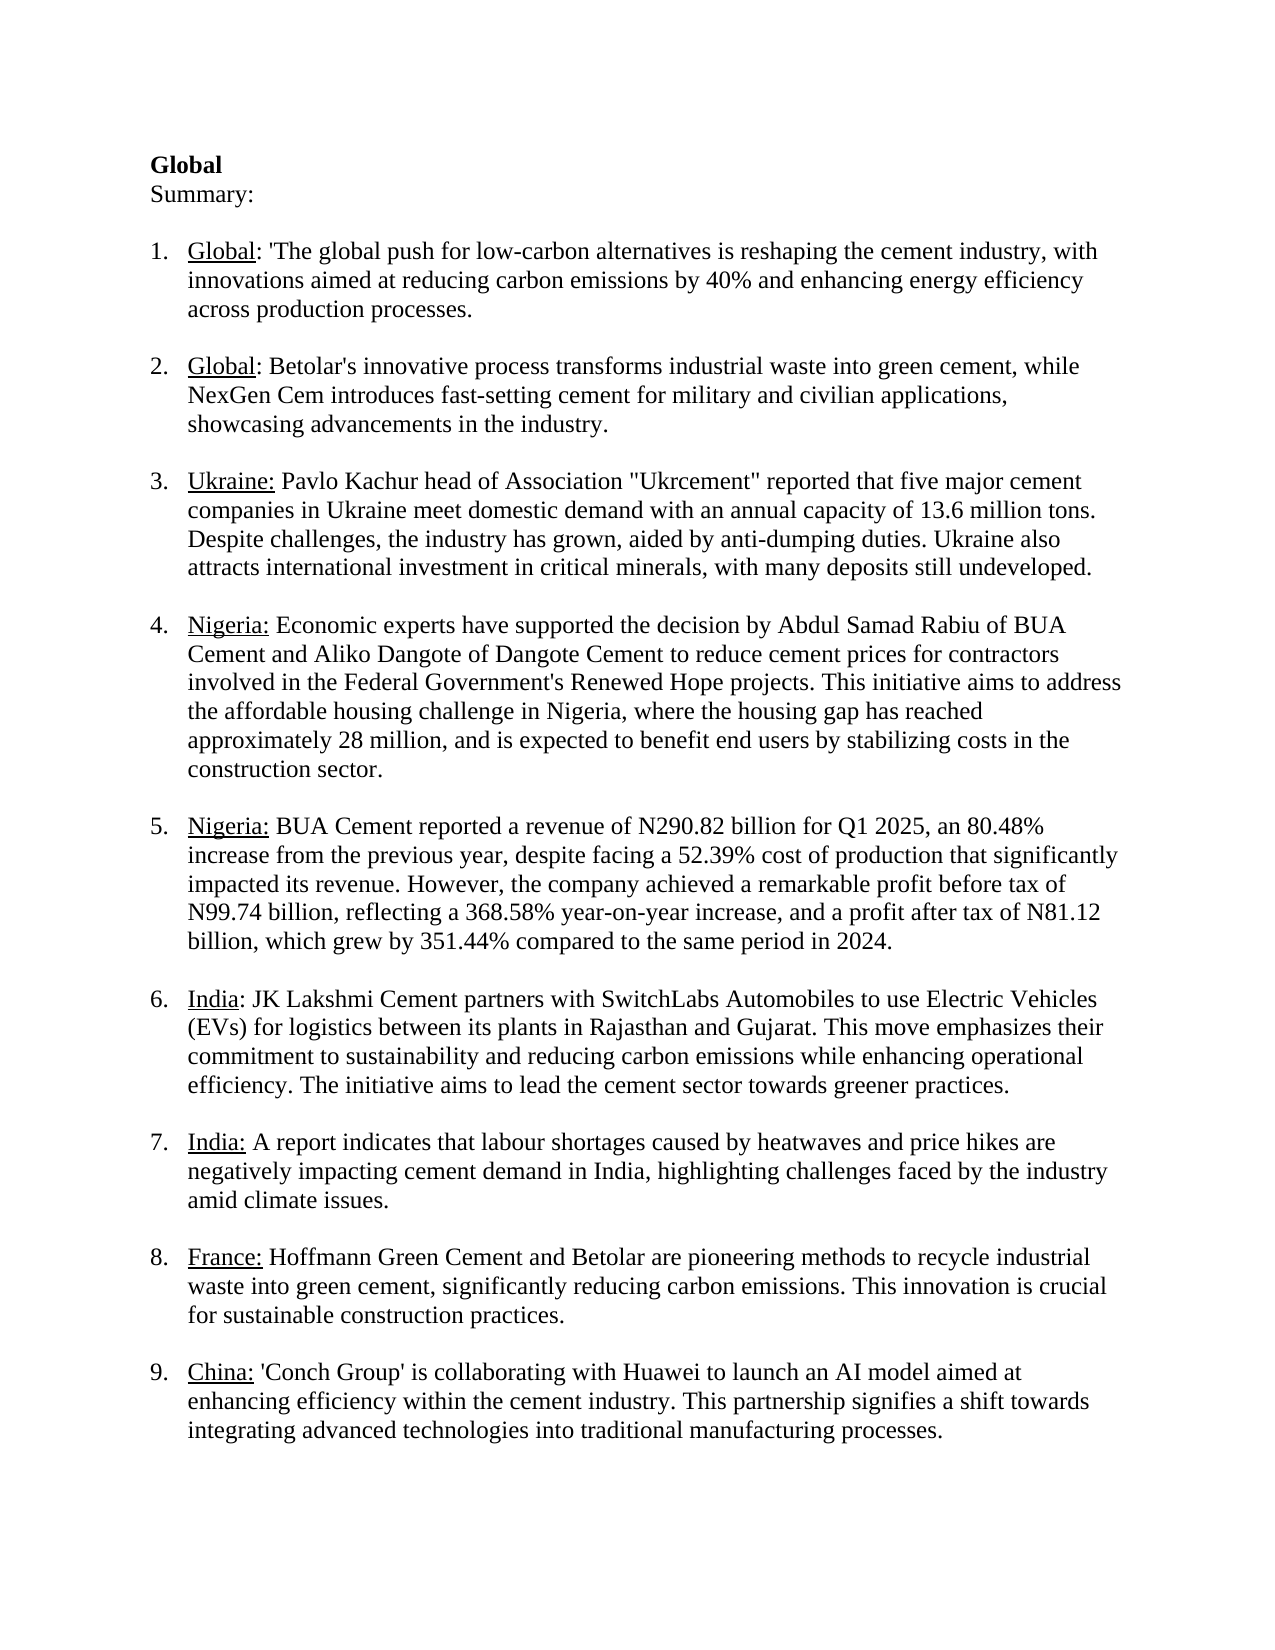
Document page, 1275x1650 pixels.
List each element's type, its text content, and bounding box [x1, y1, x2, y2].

list India: A report indicates that labour shortages caused by heatwaves and price hikes are negatively impacting cement demand in India, highlighting challenges faced by the industry amid climate issues. [150, 1127, 1125, 1214]
list China: 'Conch Group' is collaborating with Huawei to launch an AI model aimed at enhancing efficiency within the cement industry. This partnership signifies a shift towards integrating advanced technologies into traditional manufacturing processes. [150, 1357, 1125, 1444]
list Nigeria: Economic experts have supported the decision by Abdul Samad Rabiu of BUA Cement and Aliko Dangote of Dangote Cement to reduce cement prices for contractors involved in the Federal Government's Renewed Hope projects. This initiative aims to address the affordable housing challenge in Nigeria, where the housing gap has reached approximately 28 million, and is expected to benefit end users by stabilizing costs in the construction sector. [150, 610, 1125, 782]
list Nigeria: BUA Cement reported a revenue of N290.82 billion for Q1 2025, an 80.48% increase from the previous year, despite facing a 52.39% cost of production that significantly impacted its revenue. However, the company achieved a remarkable profit before tax of N99.74 billion, reflecting a 368.58% year-on-year increase, and a profit after tax of N81.12 billion, which grew by 351.44% compared to the same period in 2024. [150, 811, 1125, 955]
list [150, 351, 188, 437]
list Global: Betolar's innovative process transforms industrial waste into green cement, while NexGen Cem introduces fast-setting cement for military and civilian applications, showcasing advancements in the industry. [609, 351, 1125, 437]
list Ukraine: Pavlo Kachur head of Association "Ukrcement" reported that five major cement companies in Ukraine meet domestic demand with an annual capacity of 13.6 million tons. Despite challenges, the industry has grown, aided by anti-dumping duties. Ukraine also attracts international investment in critical minerals, with many deposits still undeveloped. [150, 466, 1125, 581]
list India: JK Lakshmi Cement partners with SwitchLabs Automobiles to use Electric Vehicles (EVs) for logistics between its plants in Rajasthan and Gujarat. This move emphasizes their commitment to sustainability and reducing carbon emissions while enhancing operational efficiency. The initiative aims to lead the cement sector towards greener practices. [150, 984, 1125, 1099]
list France: Hoffmann Green Cement and Betolar are pioneering methods to recycle industrial waste into green cement, significantly reducing carbon emissions. This innovation is crucial for sustainable construction practices. [150, 1242, 1125, 1329]
text Global [150, 150, 1125, 179]
text Summary: [150, 179, 1125, 207]
list Global: 'The global push for low-carbon alternatives is reshaping the cement industry, with innovations aimed at reducing carbon emissions by 40% and enhancing energy efficiency across production processes. [473, 236, 1125, 322]
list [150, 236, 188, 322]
